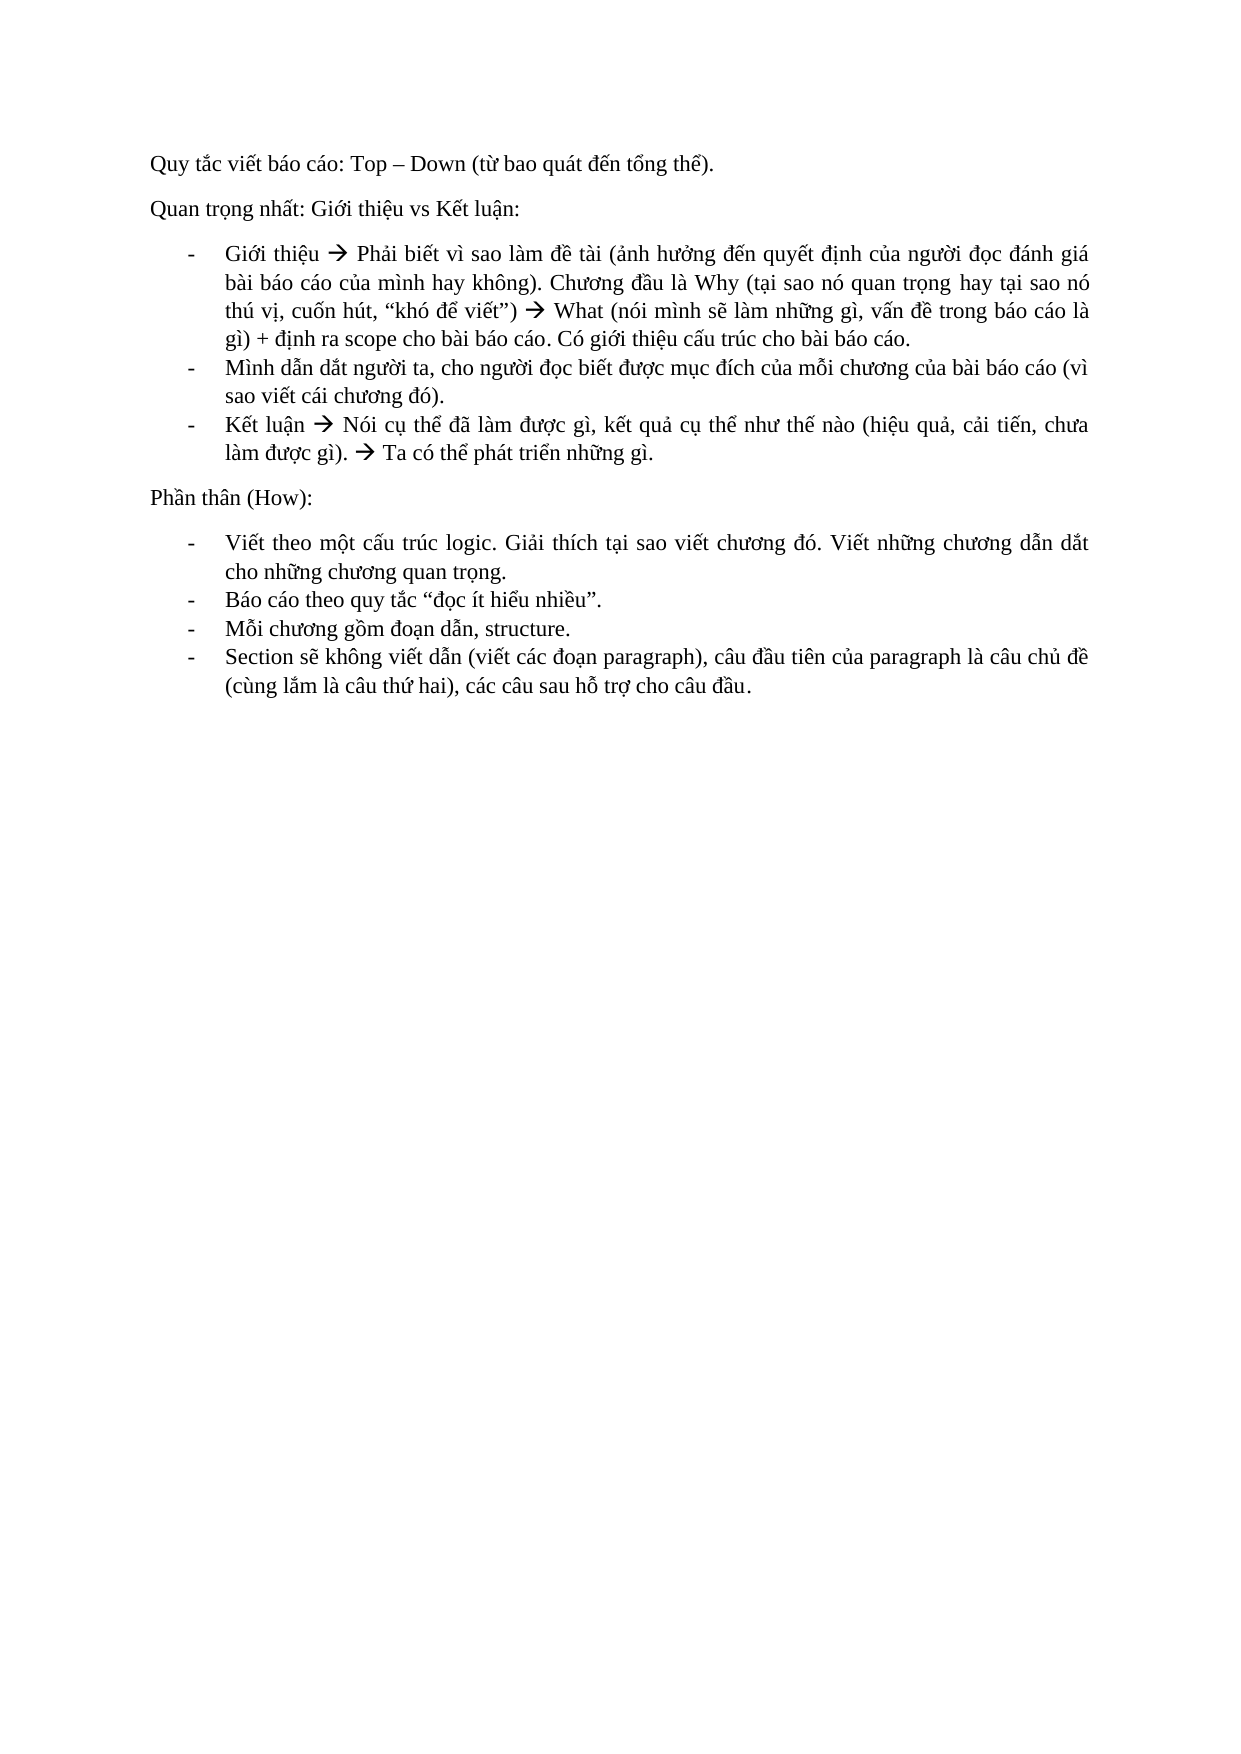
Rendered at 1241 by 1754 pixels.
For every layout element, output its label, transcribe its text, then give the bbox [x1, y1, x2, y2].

list Báo cáo theo quy tắc “đọc ít hiểu nhiều”. [187, 586, 1090, 613]
list Section sẽ không viết dẫn (viết các đoạn paragraph), câu đầu tiên của paragraph là câu chủ đề (cùng lắm là câu thứ hai), các câu sau hỗ trợ cho câu đầu. [187, 643, 1090, 698]
list Kết luận Nói cụ thể đã làm được gì, kết quả cụ thể như thế nào (hiệu quả, cải tiến, chưa làm được gì). Ta có thể phát triển những gì. [187, 411, 1090, 466]
list Mỗi chương gồm đoạn dẫn, structure. [187, 615, 1090, 641]
text Quy tắc viết báo cáo: Top – Down (từ bao quát đến tổng thể). [150, 150, 1090, 176]
text Quan trọng nhất: Giới thiệu vs Kết luận: [150, 195, 1090, 221]
list Mình dẫn dắt người ta, cho người đọc biết được mục đích của mỗi chương của bài báo cáo (vì sao viết cái chương đó). [187, 354, 1090, 409]
list Giới thiệu Phải biết vì sao làm đề tài (ảnh hưởng đến quyết định của người đọc đánh giá bài báo cáo của mình hay không). Chương đầu là Why (tại sao nó quan trọng hay tại sao nó thú vị, cuốn hút, “khó để viết”) What (nói mình sẽ làm những gì, vấn đề trong báo cáo là gì) + định ra scope cho bài báo cáo. Có giới thiệu cấu trúc cho bài báo cáo. [187, 240, 1090, 352]
list Viết theo một cấu trúc logic. Giải thích tại sao viết chương đó. Viết những chương dẫn dắt cho những chương quan trọng. [187, 529, 1090, 584]
text Phần thân (How): [150, 484, 1090, 511]
